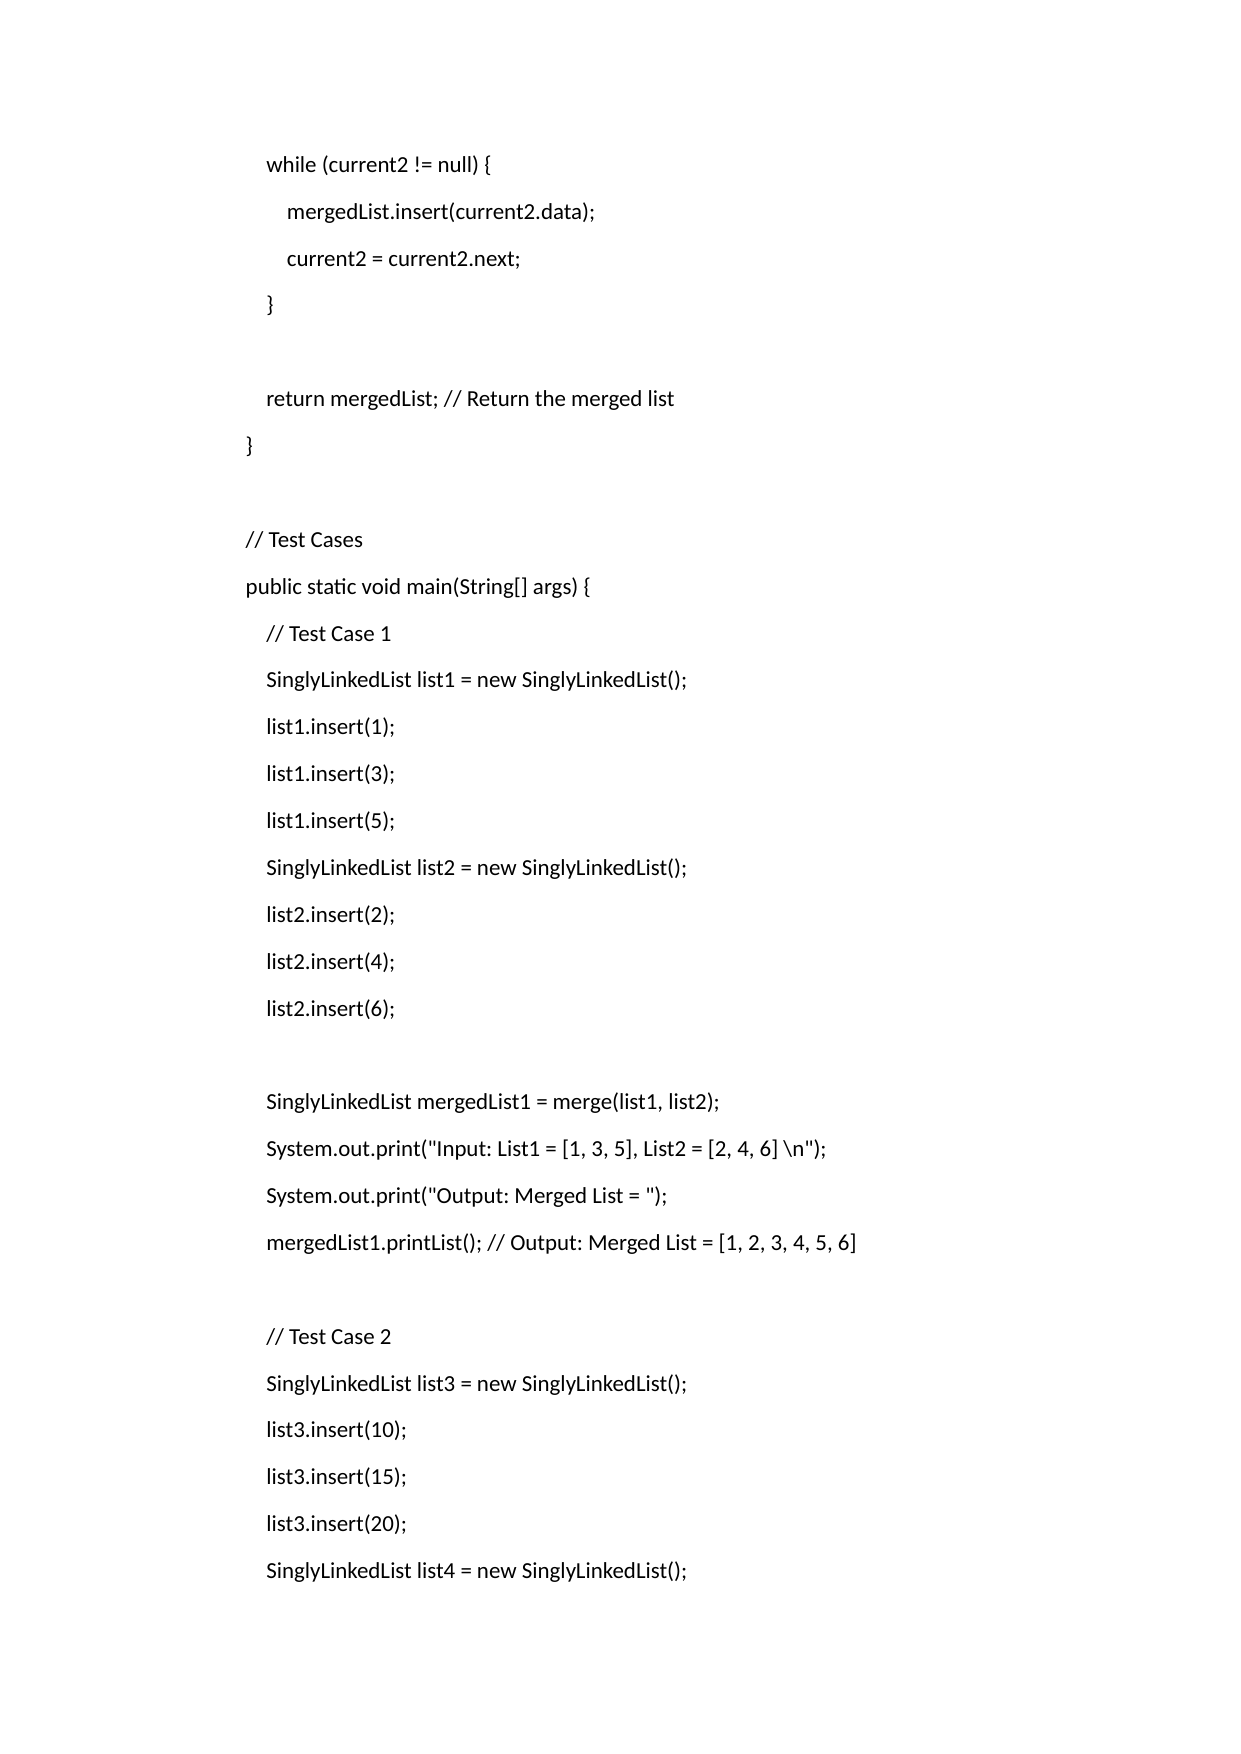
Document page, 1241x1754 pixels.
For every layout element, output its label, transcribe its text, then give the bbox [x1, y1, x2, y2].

text } [225, 291, 1090, 319]
text list2.insert(4); [225, 947, 1090, 975]
text list1.insert(1); [225, 712, 1090, 741]
text SinglyLinkedList list1 = new SinglyLinkedList(); [225, 666, 1090, 694]
text System.out.print("Input: List1 = [1, 3, 5], List2 = [2, 4, 6] \n"); [225, 1134, 1090, 1162]
text list1.insert(5); [225, 806, 1090, 834]
text current2 = current2.next; [225, 244, 1090, 272]
text SinglyLinkedList list3 = new SinglyLinkedList(); [225, 1369, 1090, 1397]
text SinglyLinkedList mergedList1 = merge(list1, list2); [225, 1087, 1090, 1116]
text return mergedList; // Return the merged list [225, 384, 1090, 412]
text mergedList.insert(current2.data); [225, 197, 1090, 225]
text list2.insert(2); [225, 900, 1090, 928]
text SinglyLinkedList list4 = new SinglyLinkedList(); [225, 1556, 1090, 1584]
text System.out.print("Output: Merged List = "); [225, 1181, 1090, 1209]
text } [225, 431, 1090, 459]
text list3.insert(15); [225, 1462, 1090, 1491]
text // Test Cases [225, 525, 1090, 553]
text // Test Case 1 [225, 619, 1090, 647]
text // Test Case 2 [225, 1322, 1090, 1350]
text while (current2 != null) { [225, 150, 1090, 178]
text list3.insert(20); [225, 1509, 1090, 1537]
text list1.insert(3); [225, 759, 1090, 787]
text list3.insert(10); [225, 1416, 1090, 1444]
text SinglyLinkedList list2 = new SinglyLinkedList(); [225, 853, 1090, 881]
text public static void main(String[] args) { [225, 572, 1090, 600]
text mergedList1.printList(); // Output: Merged List = [1, 2, 3, 4, 5, 6] [225, 1228, 1090, 1256]
text list2.insert(6); [225, 994, 1090, 1022]
